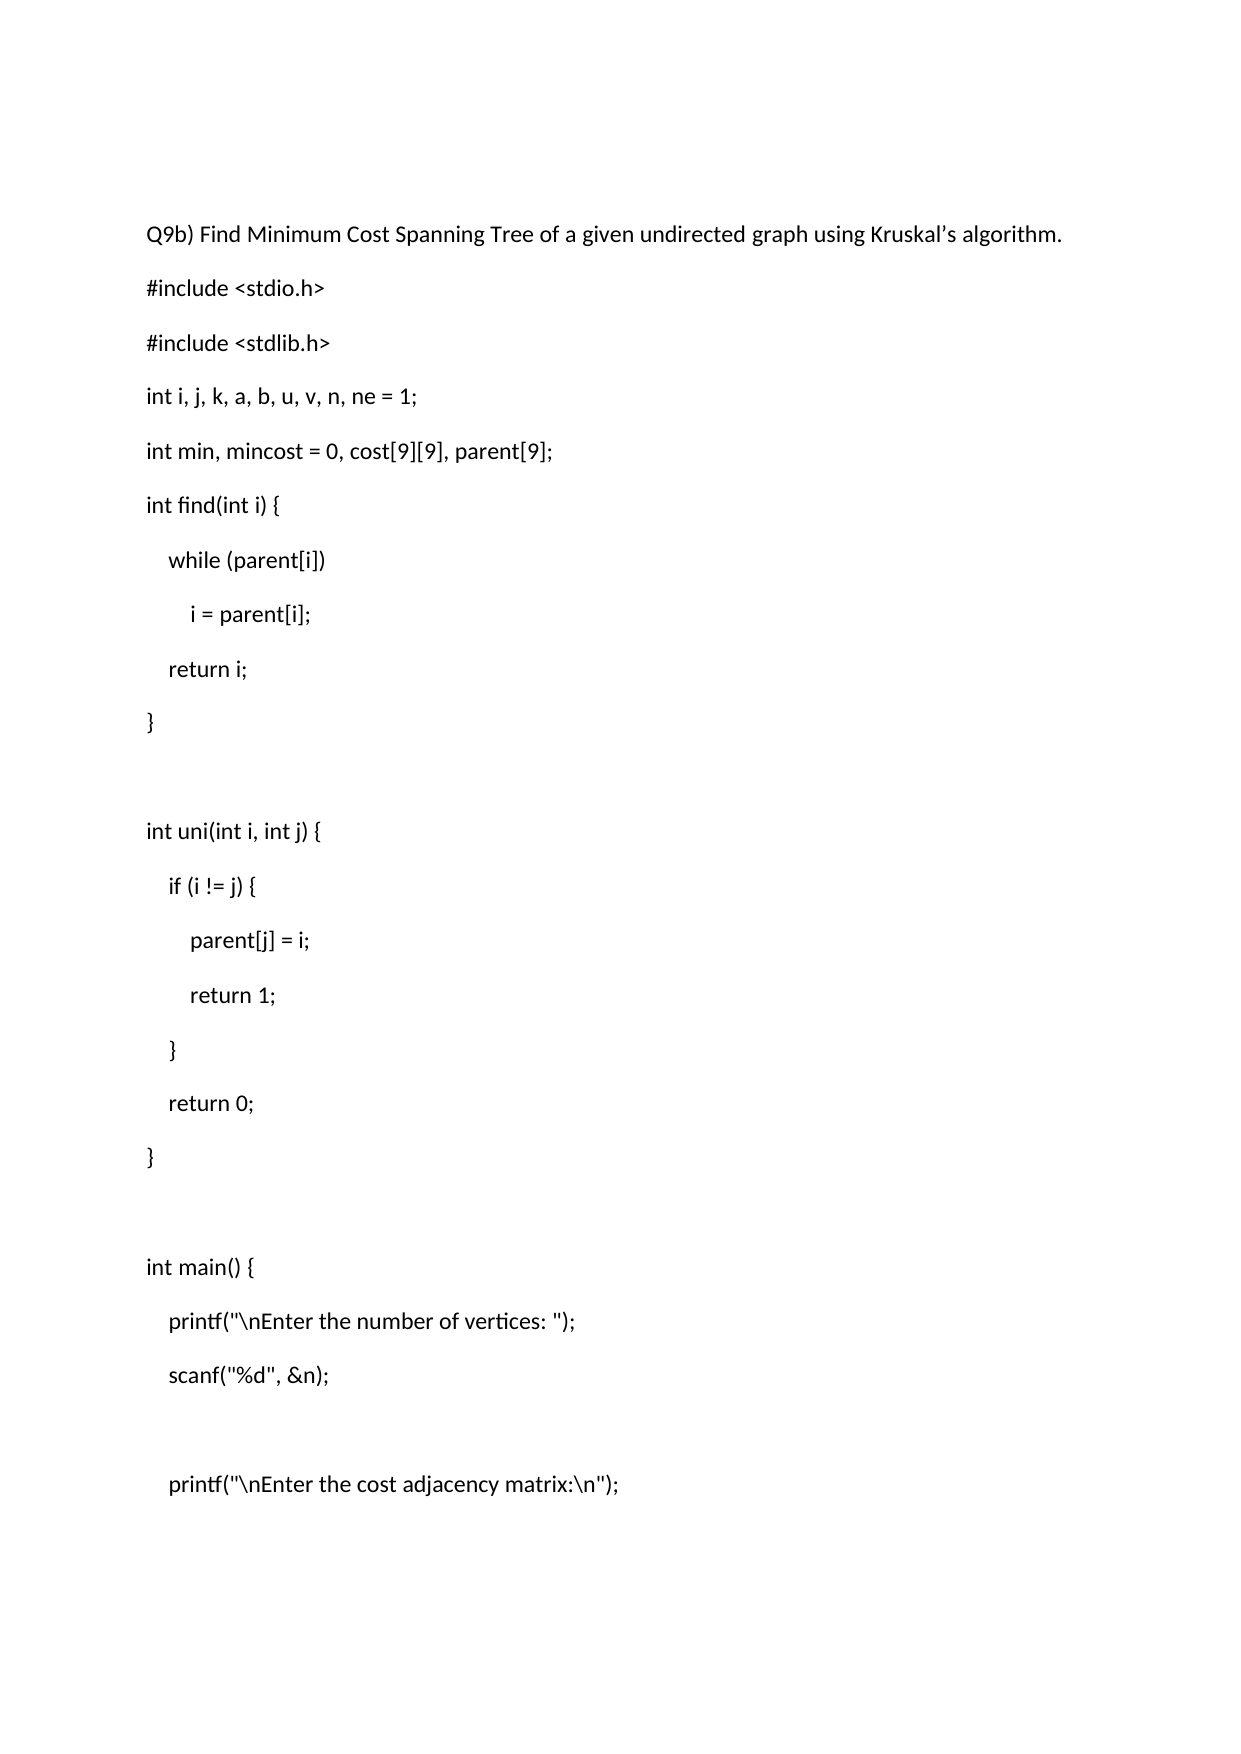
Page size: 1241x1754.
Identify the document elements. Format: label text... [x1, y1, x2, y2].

text int i, j, k, a, b, u, v, n, ne = 1; [146, 381, 1198, 411]
text int main() { [146, 1252, 1198, 1281]
text printf("\nEnter the cost adjacency matrix:\n"); [168, 1469, 1198, 1498]
text #include <stdlib.h> [146, 328, 1198, 357]
text parent[j] = i; return 1; [190, 925, 359, 1009]
text return i; [168, 654, 1198, 683]
text while (parent[i]) i = parent[i]; [168, 545, 328, 628]
text Q9b) Find Minimum Cost Spanning Tree of a given undirected graph using Kruskal’s algorithm. #include <stdio.h> [146, 219, 1116, 302]
text int min, mincost = 0, cost[9][9], parent[9]; int find(int i) { [146, 436, 555, 519]
text int uni(int i, int j) { if (i != j) { [146, 816, 328, 900]
text return 0; [168, 1088, 1198, 1117]
text } [146, 707, 1198, 737]
text } [146, 1142, 1198, 1172]
text printf("\nEnter the number of vertices: "); scanf("%d", &n); [168, 1306, 578, 1390]
text } [168, 1035, 1198, 1064]
